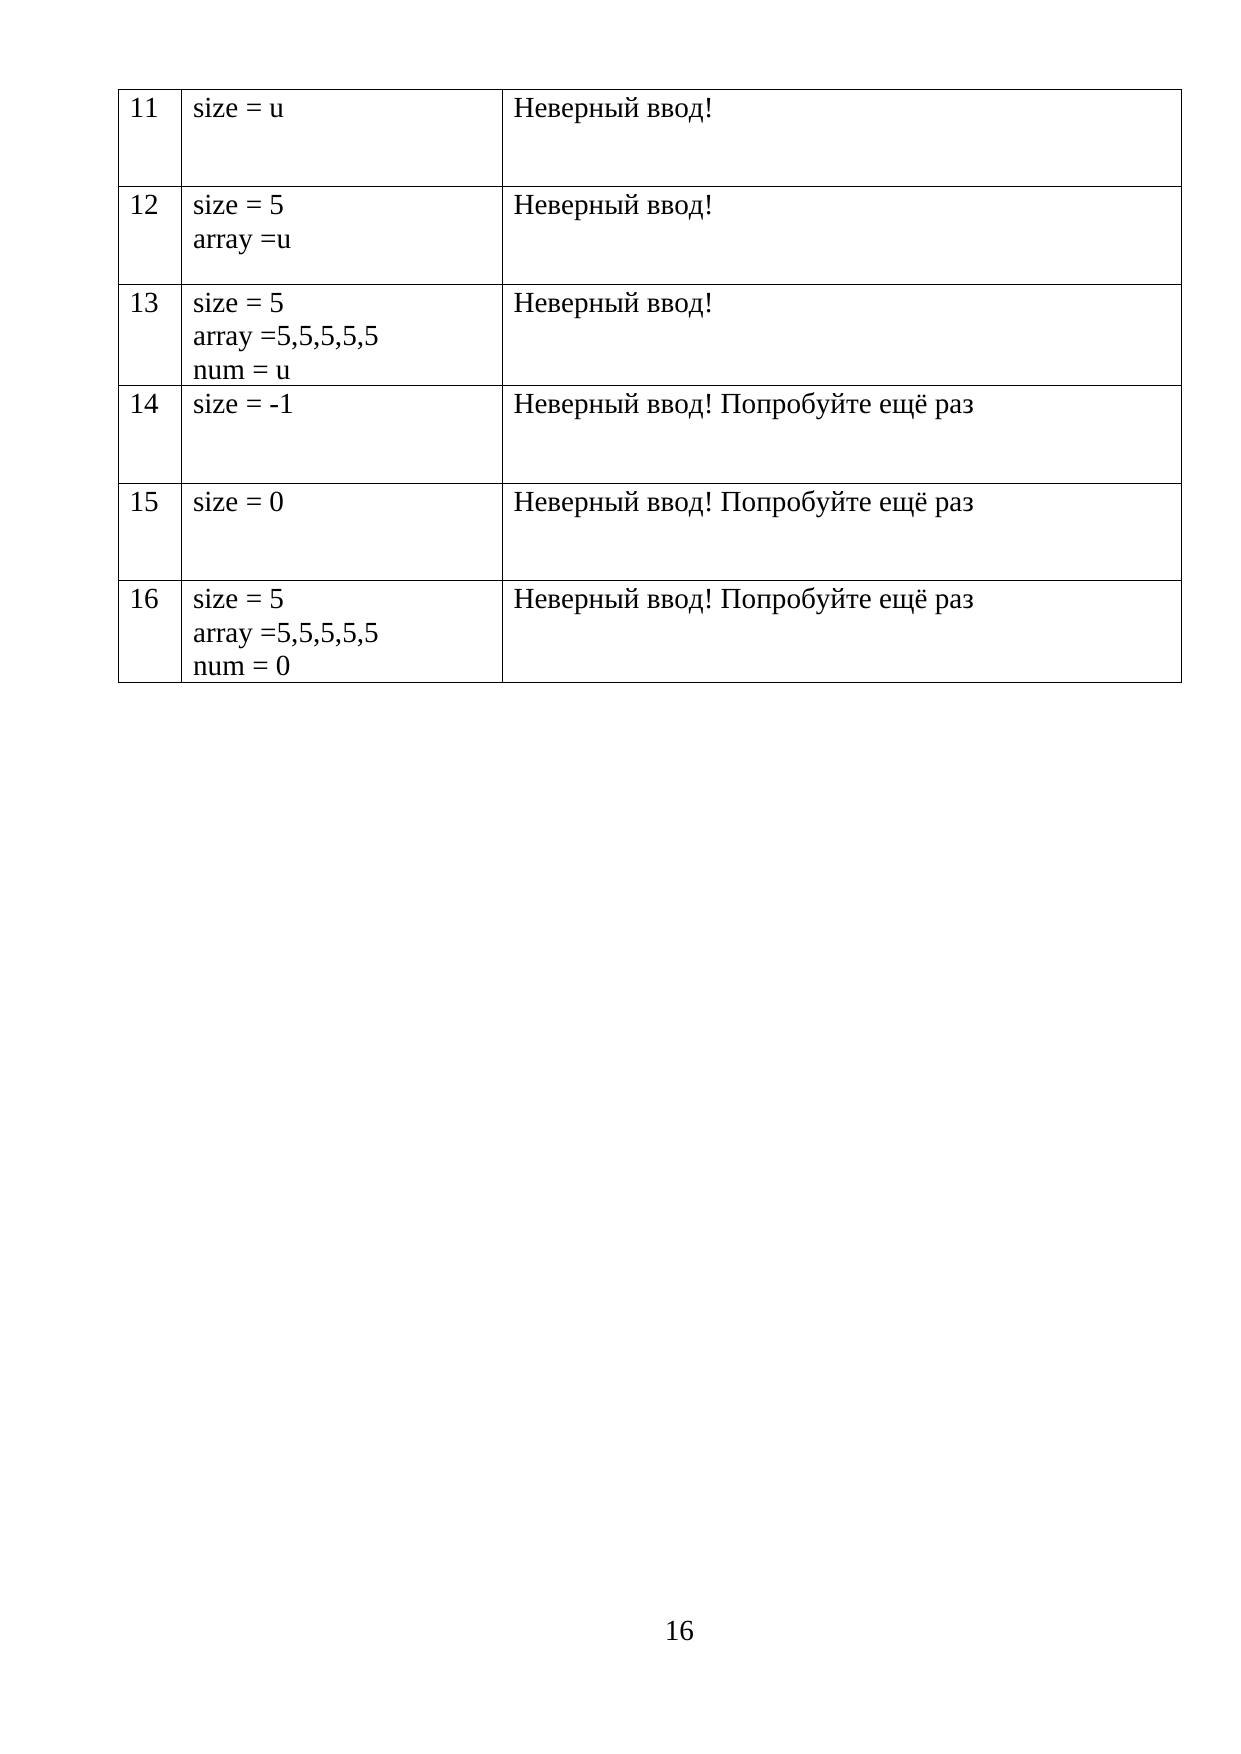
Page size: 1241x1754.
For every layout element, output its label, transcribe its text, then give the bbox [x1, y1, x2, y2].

table_cell Неверный ввод! [503, 90, 1181, 186]
table_cell 13 [119, 285, 181, 385]
table_cell size = -1 [182, 386, 502, 483]
table_cell size = u [182, 90, 502, 186]
table_cell Неверный ввод! [503, 187, 1181, 284]
table_cell size = 0 [182, 484, 502, 580]
table_cell Неверный ввод! [503, 285, 1181, 385]
table_cell Неверный ввод! Попробуйте ещё раз [503, 484, 1181, 580]
table_cell 16 [119, 581, 181, 682]
table_cell size = 5 array =u [182, 187, 502, 284]
table_cell 12 [119, 187, 181, 284]
table_cell Неверный ввод! Попробуйте ещё раз [503, 386, 1181, 483]
table_cell 11 [119, 90, 181, 186]
table_cell size = 5 array =5,5,5,5,5 num = u [182, 285, 502, 385]
table_cell size = 5 array =5,5,5,5,5 num = 0 [182, 581, 502, 682]
table_cell 14 [119, 386, 181, 483]
table_cell 15 [119, 484, 181, 580]
table_cell Неверный ввод! Попробуйте ещё раз [503, 581, 1181, 682]
